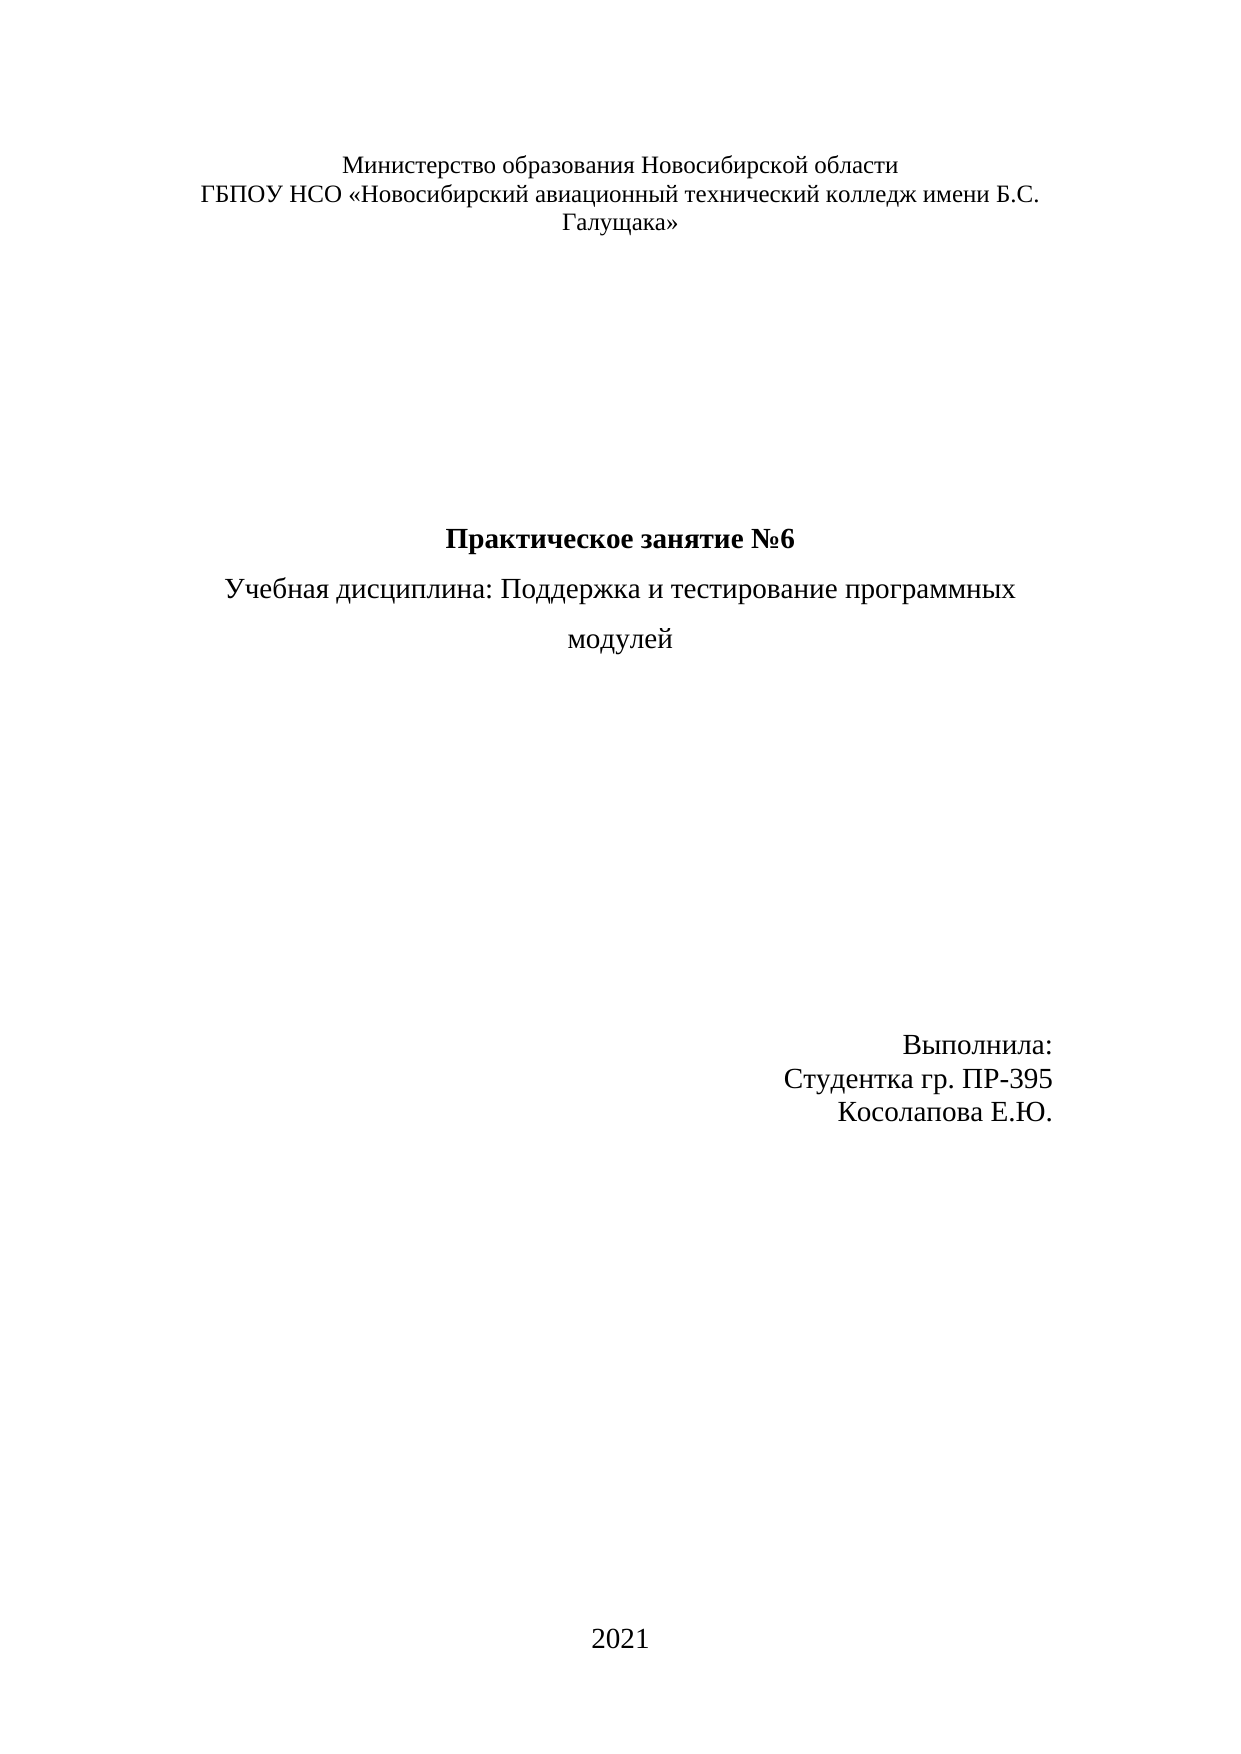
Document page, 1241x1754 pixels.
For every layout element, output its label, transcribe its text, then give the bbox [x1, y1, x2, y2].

text Практическое занятие №6 [187, 521, 1053, 554]
text Косолапова Е.Ю. [187, 1094, 1053, 1128]
text Министерство образования Новосибирской области [187, 150, 1053, 179]
text Студентка гр. ПР-395 [187, 1061, 1053, 1094]
text Учебная дисциплина: Поддержка и тестирование программных модулей [187, 571, 1053, 655]
text ГБПОУ НСО «Новосибирский авиационный технический колледж имени Б.С. Галущака» [187, 179, 1053, 236]
text Выполнила: [187, 1027, 1053, 1061]
